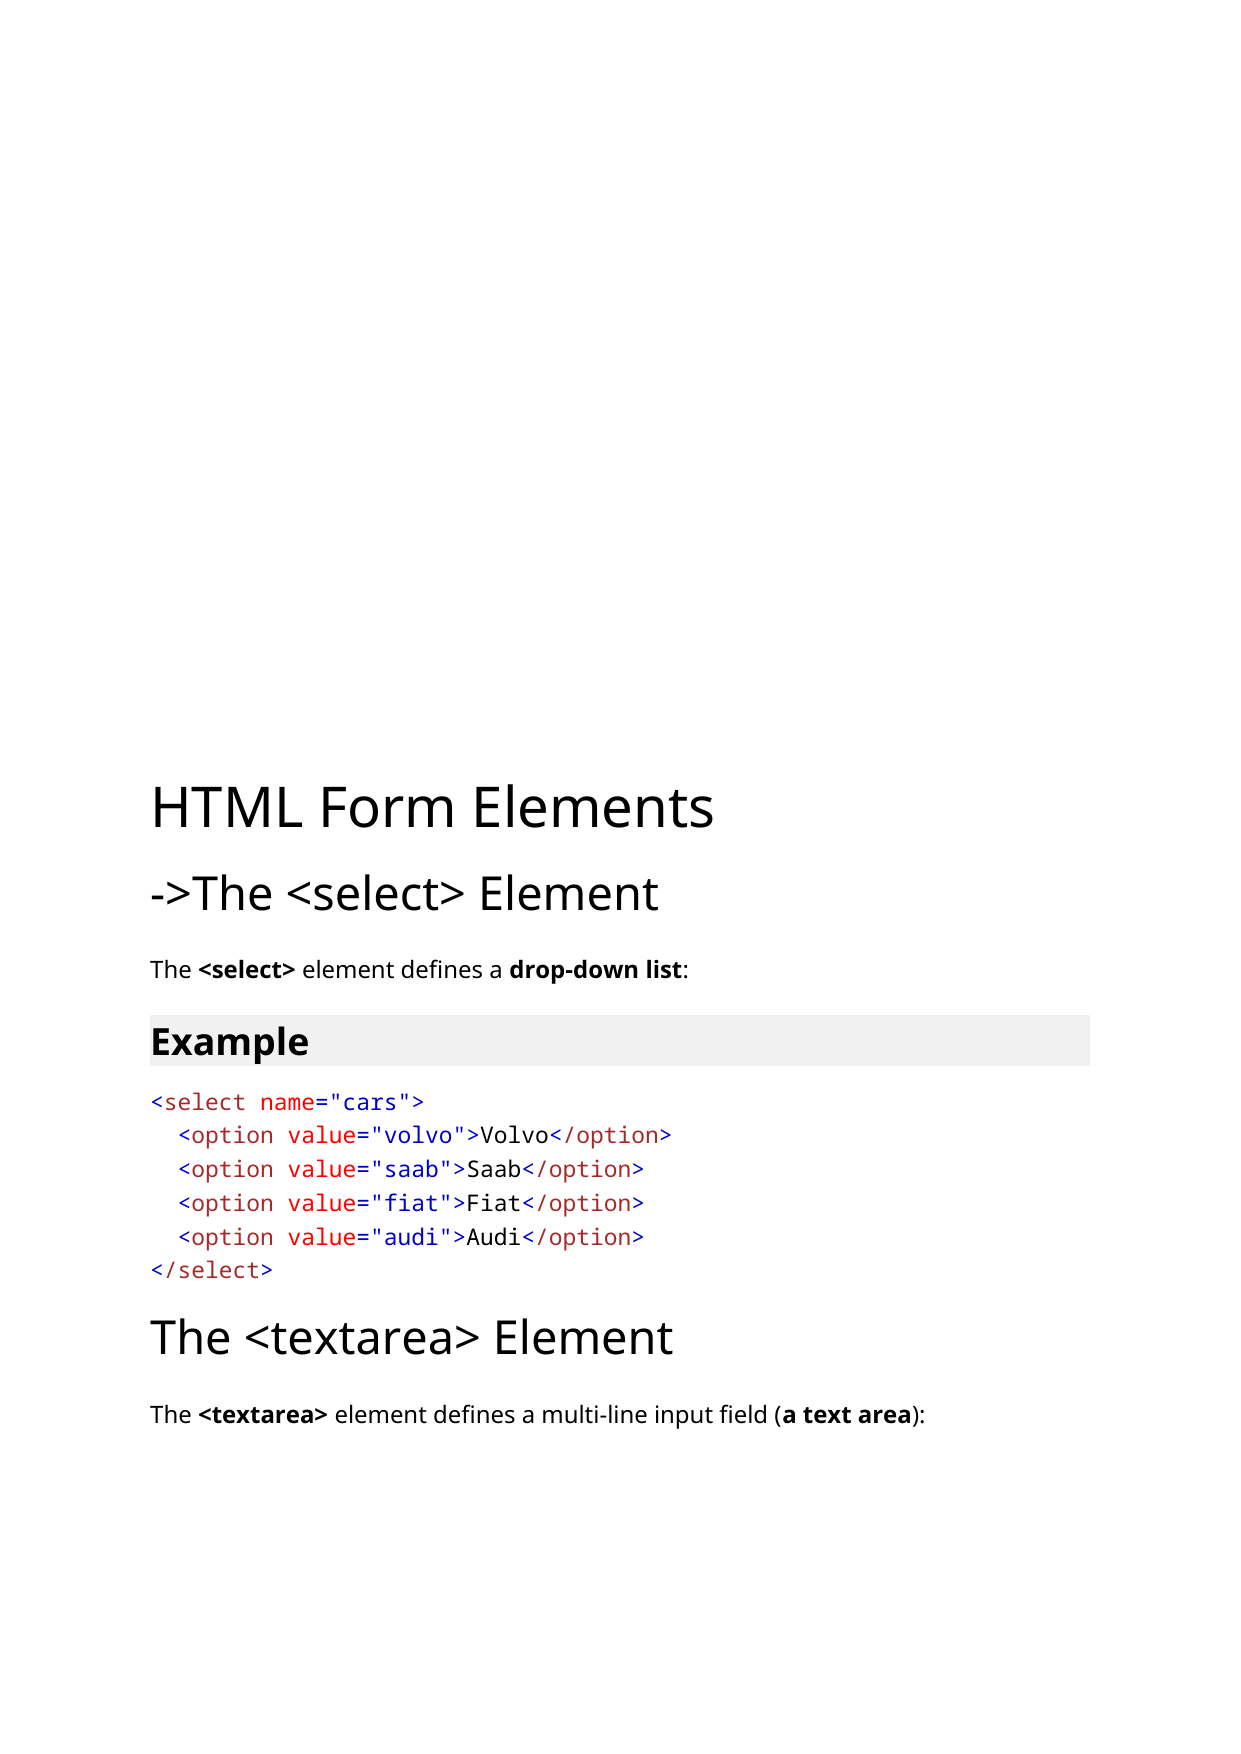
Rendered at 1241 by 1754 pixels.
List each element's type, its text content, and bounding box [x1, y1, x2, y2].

subtitle Example [150, 1015, 1090, 1066]
subtitle ->The <select> Element [150, 860, 1090, 924]
text The <textarea> element defines a multi-line input field (a text area): [150, 1398, 1090, 1430]
text The <select> element defines a drop-down list: [150, 953, 1090, 986]
text <select name="cars"> <option value="volvo">Volvo</option> <option value="saab">Saab</option> <option value="fiat">Fiat</option> <option value="audi">Audi</option> </select> [150, 1086, 1090, 1286]
subtitle The <textarea> Element [150, 1305, 1090, 1368]
text HTML Form Elements [150, 768, 1090, 844]
